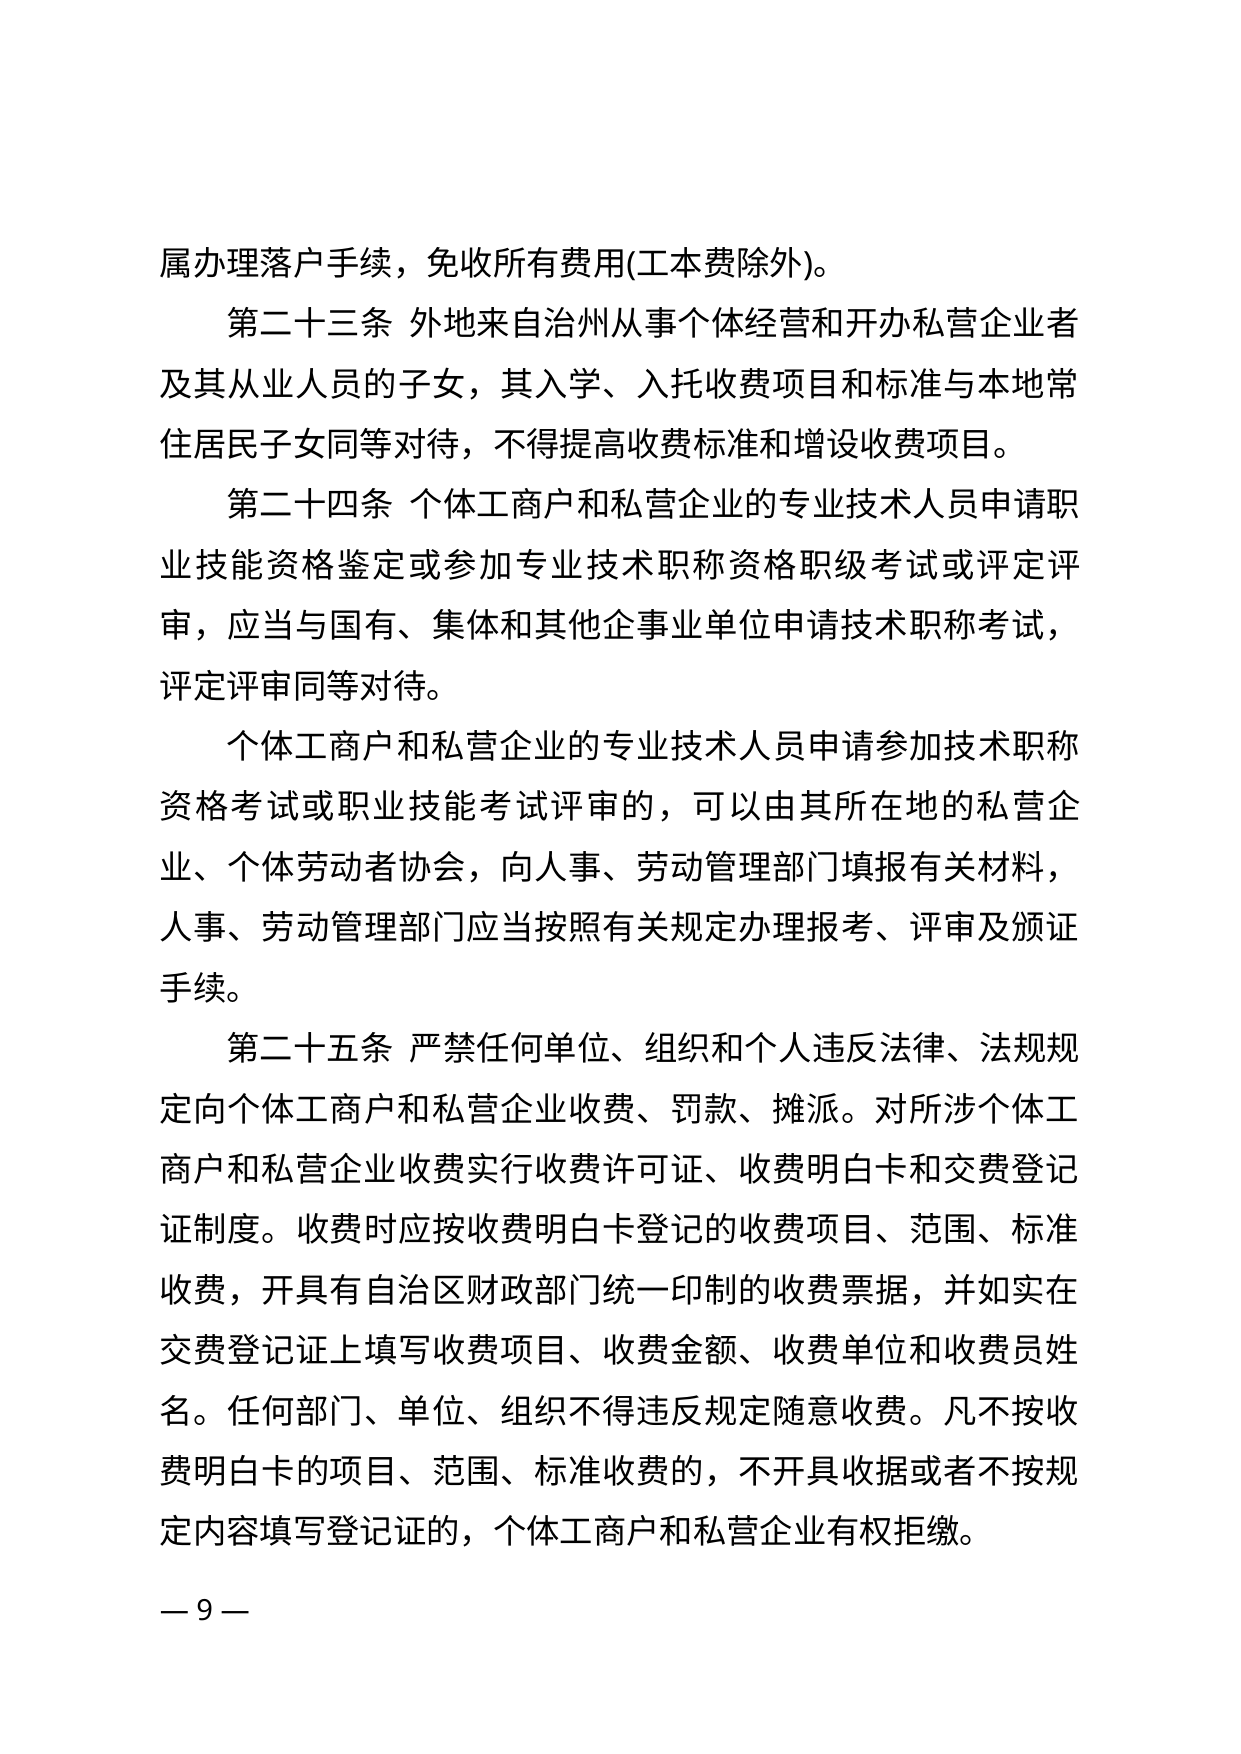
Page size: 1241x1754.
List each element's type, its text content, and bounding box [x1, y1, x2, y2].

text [159, 224, 1081, 285]
text 第二十三条 外地来自治州从事个体经营和开办私营企业者及其从业人员的子女，其入学、入托收费项目和标准与本地常住居民子女同等对待，不得提高收费标准和增设收费项目。 [159, 285, 1081, 466]
text 第二十四条 个体工商户和私营企业的专业技术人员申请职业技能资格鉴定或参加专业技术职称资格职级考试或评定评审，应当与国有、集体和其他企事业单位申请技术职称考试，评定评审同等对待。 [159, 466, 1081, 708]
text 个体工商户和私营企业的专业技术人员申请参加技术职称资格考试或职业技能考试评审的，可以由其所在地的私营企业、个体劳动者协会，向人事、劳动管理部门填报有关材料，人事、劳动管理部门应当按照有关规定办理报考、评审及颁证手续。 [159, 708, 1081, 1010]
text 第二十五条 严禁任何单位、组织和个人违反法律、法规规定向个体工商户和私营企业收费、罚款、摊派。对所涉个体工商户和私营企业收费实行收费许可证、收费明白卡和交费登记证制度。收费时应按收费明白卡登记的收费项目、范围、标准收费，开具有自治区财政部门统一印制的收费票据，并如实在交费登记证上填写收费项目、收费金额、收费单位和收费员姓名。任何部门、单位、组织不得违反规定随意收费。凡不按收费明白卡的项目、范围、标准收费的，不开具收据或者不按规定内容填写登记证的，个体工商户和私营企业有权拒缴。 [159, 1010, 1081, 1553]
